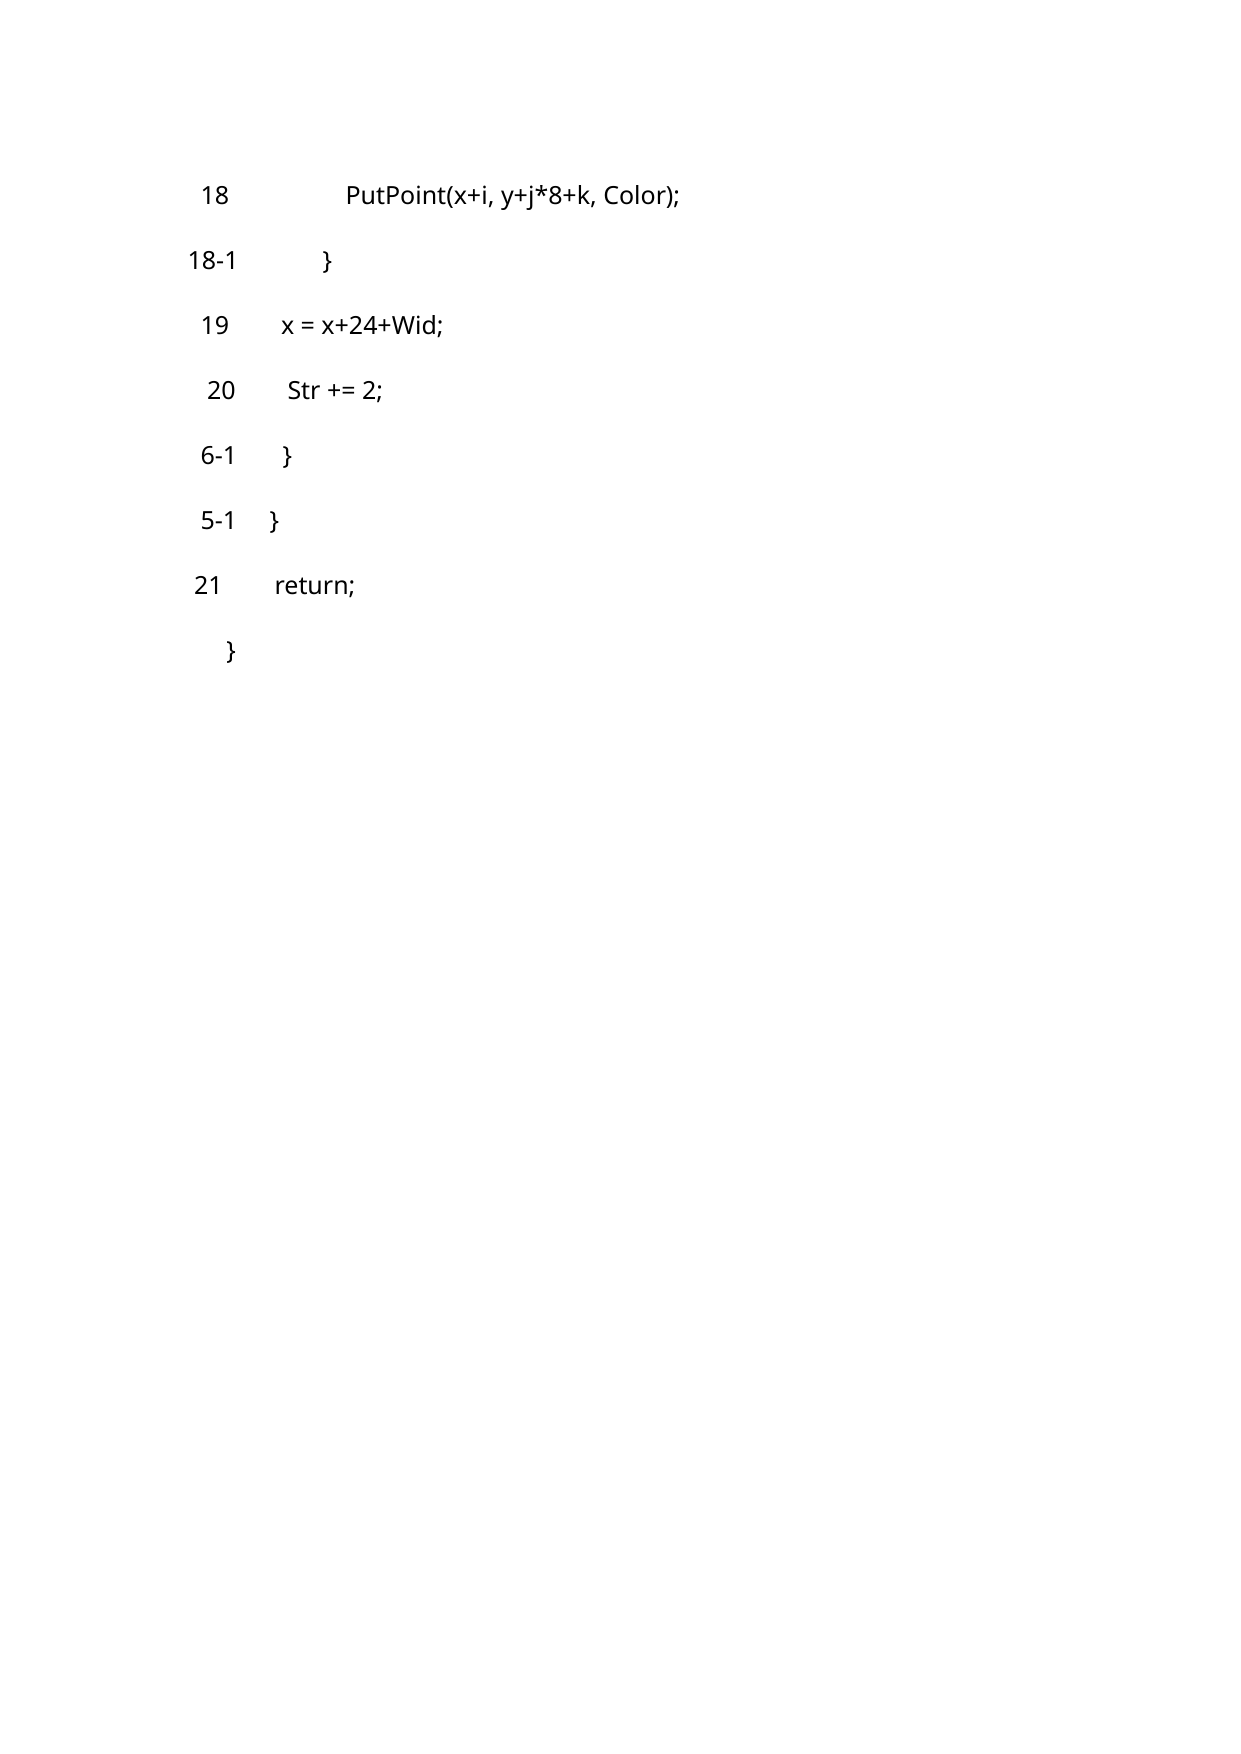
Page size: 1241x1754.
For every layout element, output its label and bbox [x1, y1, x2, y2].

text [187, 162, 1053, 682]
